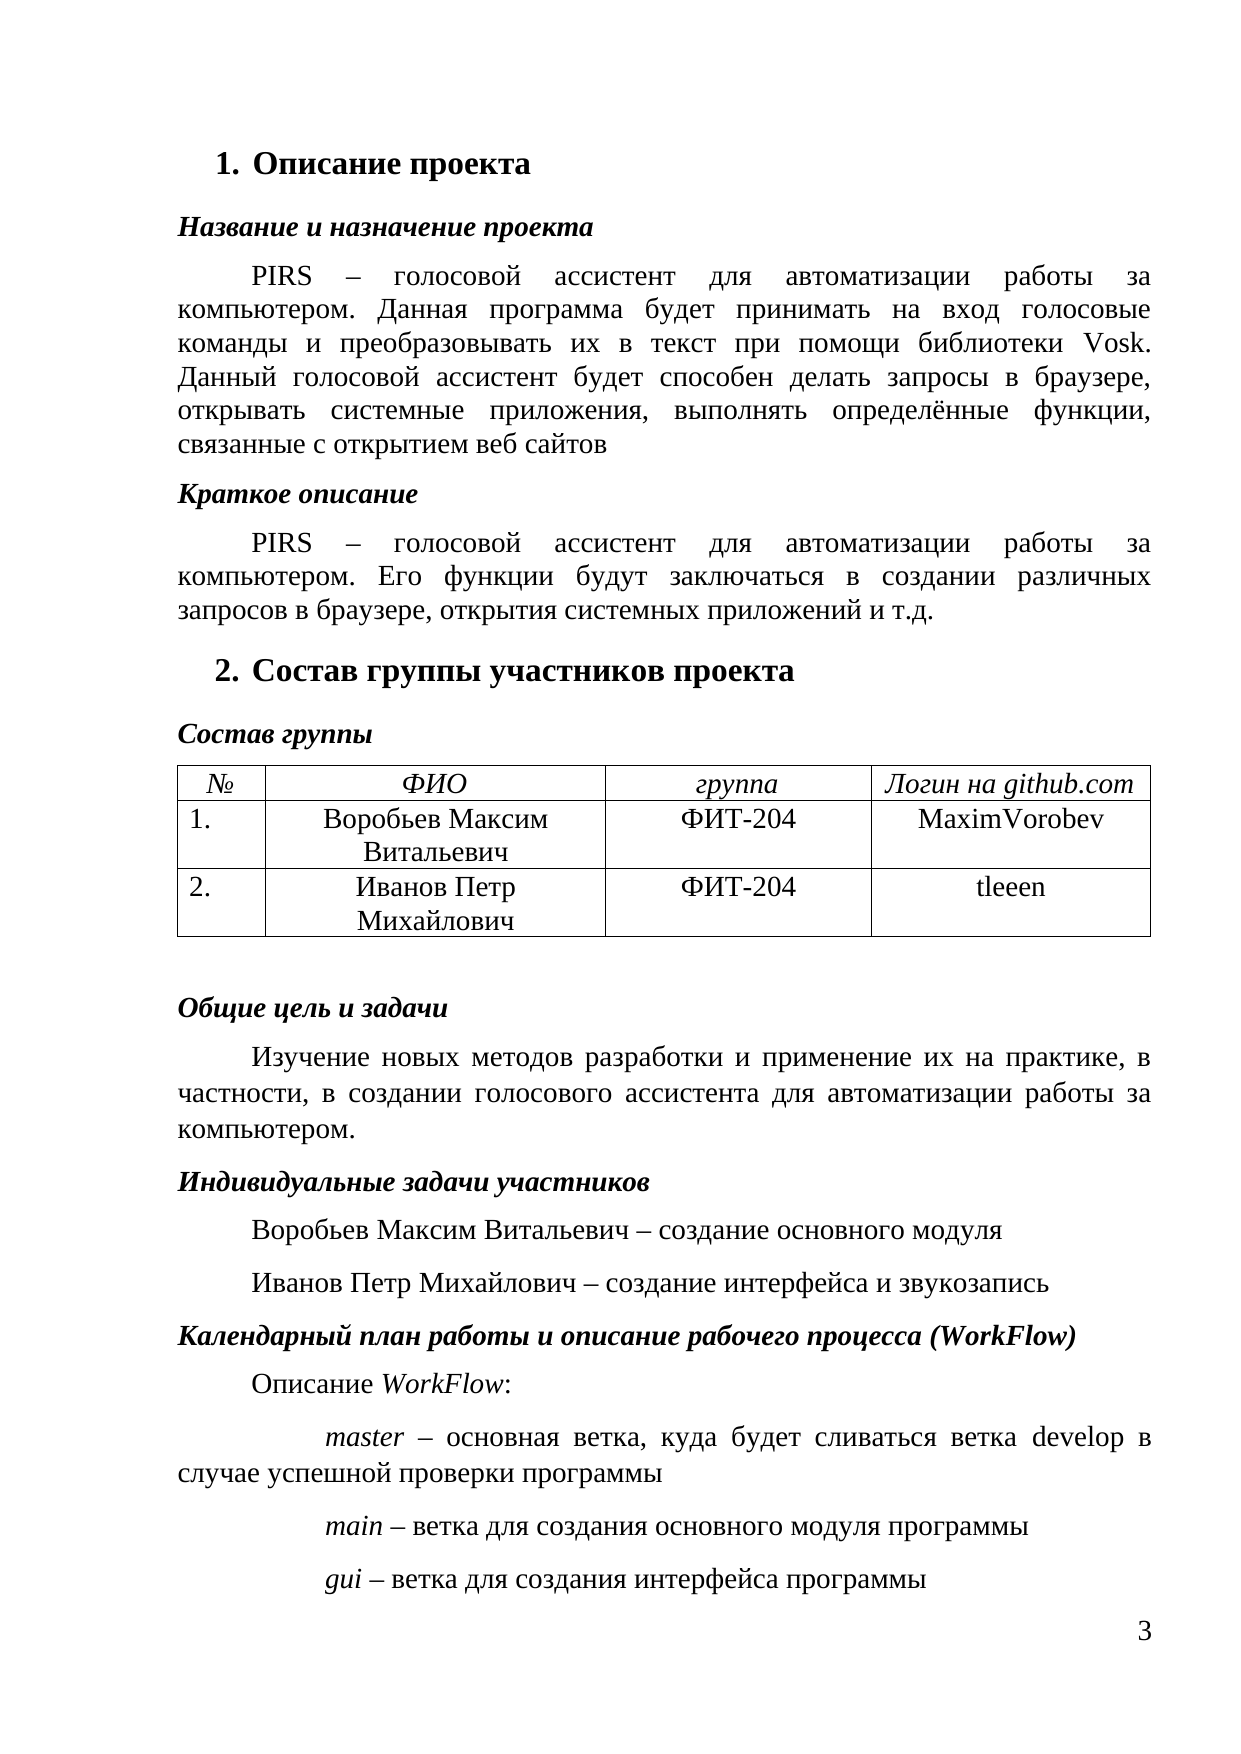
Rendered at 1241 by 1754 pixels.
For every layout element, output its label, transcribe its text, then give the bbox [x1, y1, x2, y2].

table_header № [178, 766, 265, 800]
table_cell [178, 801, 265, 868]
text PIRS – голосовой ассистент для автоматизации работы за компьютером. Данная программа будет принимать на вход голосовые команды и преобразовывать их в текст при помощи библиотеки Vosk. Данный голосовой ассистент будет способен делать запросы в браузере, открывать системные приложения, выполнять определённые функции, связанные с открытием веб сайтов [177, 258, 1152, 459]
text gui – ветка для создания интерфейса программы [177, 1561, 1152, 1595]
table_cell MaximVorobev [872, 801, 1150, 868]
table_cell tleeen [872, 869, 1150, 936]
table_cell ФИТ-204 [606, 801, 871, 868]
text Описание WorkFlow: [177, 1367, 1152, 1400]
text master – основная ветка, куда будет сливаться ветка develop в случае успешной проверки программы [177, 1419, 1152, 1489]
table_header ФИО [266, 766, 605, 800]
text PIRS – голосовой ассистент для автоматизации работы за компьютером. Его функции будут заключаться в создании различных запросов в браузере, открытия системных приложений и т.д. [177, 525, 1152, 625]
table_cell ФИТ-204 [606, 869, 871, 936]
subtitle Описание проекта [215, 143, 1152, 181]
subtitle Название и назначение проекта [177, 209, 1152, 243]
table_cell Воробьев Максим Витальевич [266, 801, 605, 868]
subtitle Общие цель и задачи [177, 990, 1152, 1023]
subtitle Индивидуальные задачи участников [177, 1164, 1152, 1197]
table_cell Иванов Петр Михайлович [266, 869, 605, 936]
subtitle Состав группы [177, 717, 1152, 750]
text Иванов Петр Михайлович – создание интерфейса и звукозапись [177, 1265, 1152, 1299]
subtitle Состав группы участников проекта [214, 650, 1152, 689]
subtitle Краткое описание [177, 476, 1152, 509]
text Изучение новых методов разработки и применение их на практике, в частности, в создании голосового ассистента для автоматизации работы за компьютером. [177, 1039, 1152, 1144]
table_header группа [606, 766, 871, 800]
table_header Логин на github.com [872, 766, 1150, 800]
subtitle Календарный план работы и описание рабочего процесса (WorkFlow) [177, 1318, 1152, 1352]
text Воробьев Максим Витальевич – создание основного модуля [177, 1212, 1152, 1246]
table_cell [178, 869, 265, 936]
text main – ветка для создания основного модуля программы [177, 1508, 1152, 1542]
